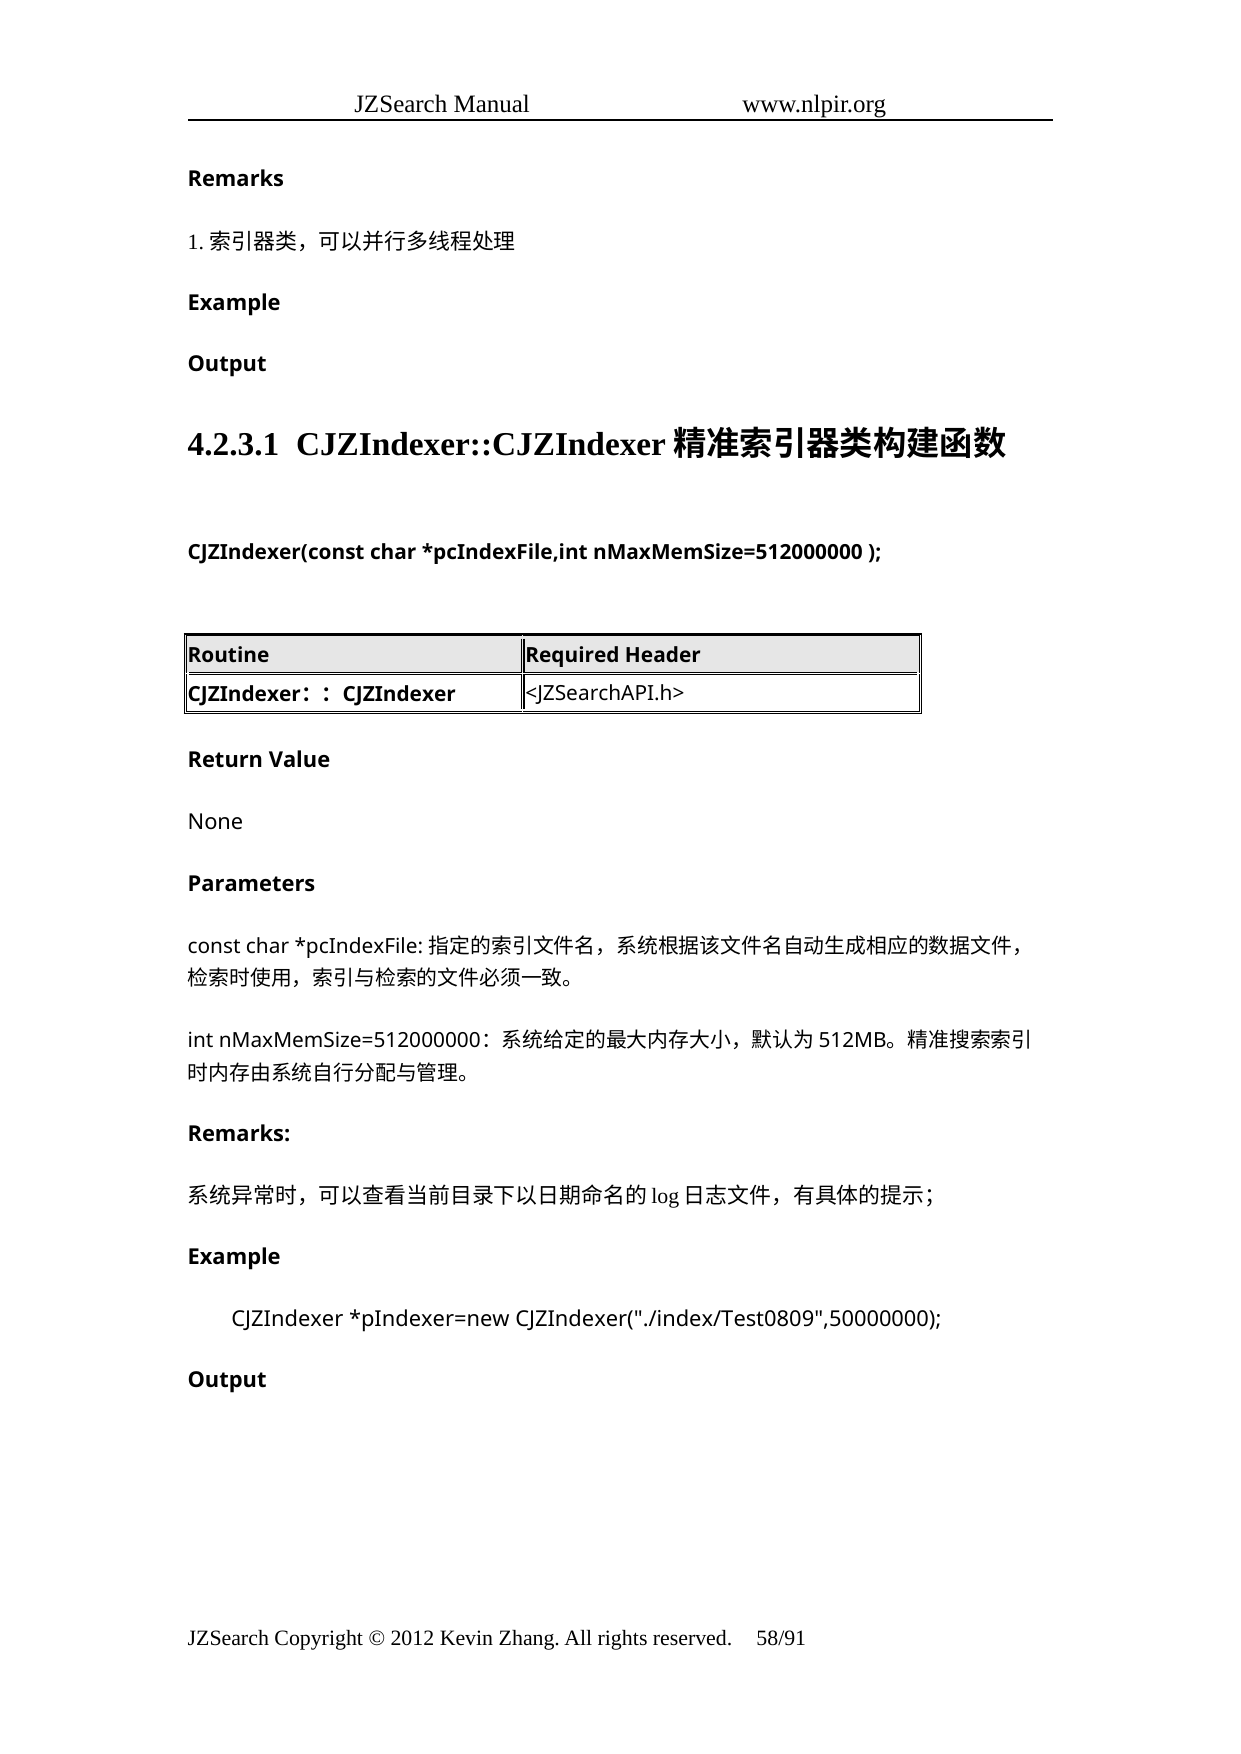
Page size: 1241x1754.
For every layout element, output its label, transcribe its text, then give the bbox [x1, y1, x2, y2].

text Remarks [187, 162, 1053, 194]
text None [187, 805, 1053, 837]
text CJZIndexer *pIndexer=new CJZIndexer("./index/Test0809",50000000); [187, 1301, 1053, 1334]
text const char *pcIndexFile: 指定的索引文件名，系统根据该文件名自动生成相应的数据文件，检索时使用，索引与检索的文件必须一致。 [187, 928, 1053, 993]
text Return Value [187, 743, 1053, 776]
text 系统异常时，可以查看当前目录下以日期命名的log日志文件，有具体的提示； [187, 1178, 1053, 1211]
subtitle 4.2.3.1 CJZIndexer::CJZIndexer精准索引器类构建函数 [187, 409, 1053, 474]
text Output [187, 1363, 1053, 1396]
table_header Routine [187, 635, 523, 672]
text Output [187, 347, 1053, 379]
text Example [187, 1240, 1053, 1272]
text Example [187, 285, 1053, 318]
text Parameters [187, 866, 1053, 899]
text Remarks: [187, 1116, 1053, 1149]
table_header Required Header [523, 636, 919, 672]
text 1. 索引器类，可以并行多线程处理 [187, 224, 1053, 256]
table_cell <JZSearchAPI.h> [523, 672, 920, 711]
table_cell CJZIndexer：：CJZIndexer [185, 672, 523, 711]
text CJZIndexer(const char *pcIndexFile,int nMaxMemSize=512000000 ); [187, 535, 1053, 568]
text int nMaxMemSize=512000000：系统给定的最大内存大小，默认为512MB。精准搜索索引时内存由系统自行分配与管理。 [187, 1022, 1053, 1087]
